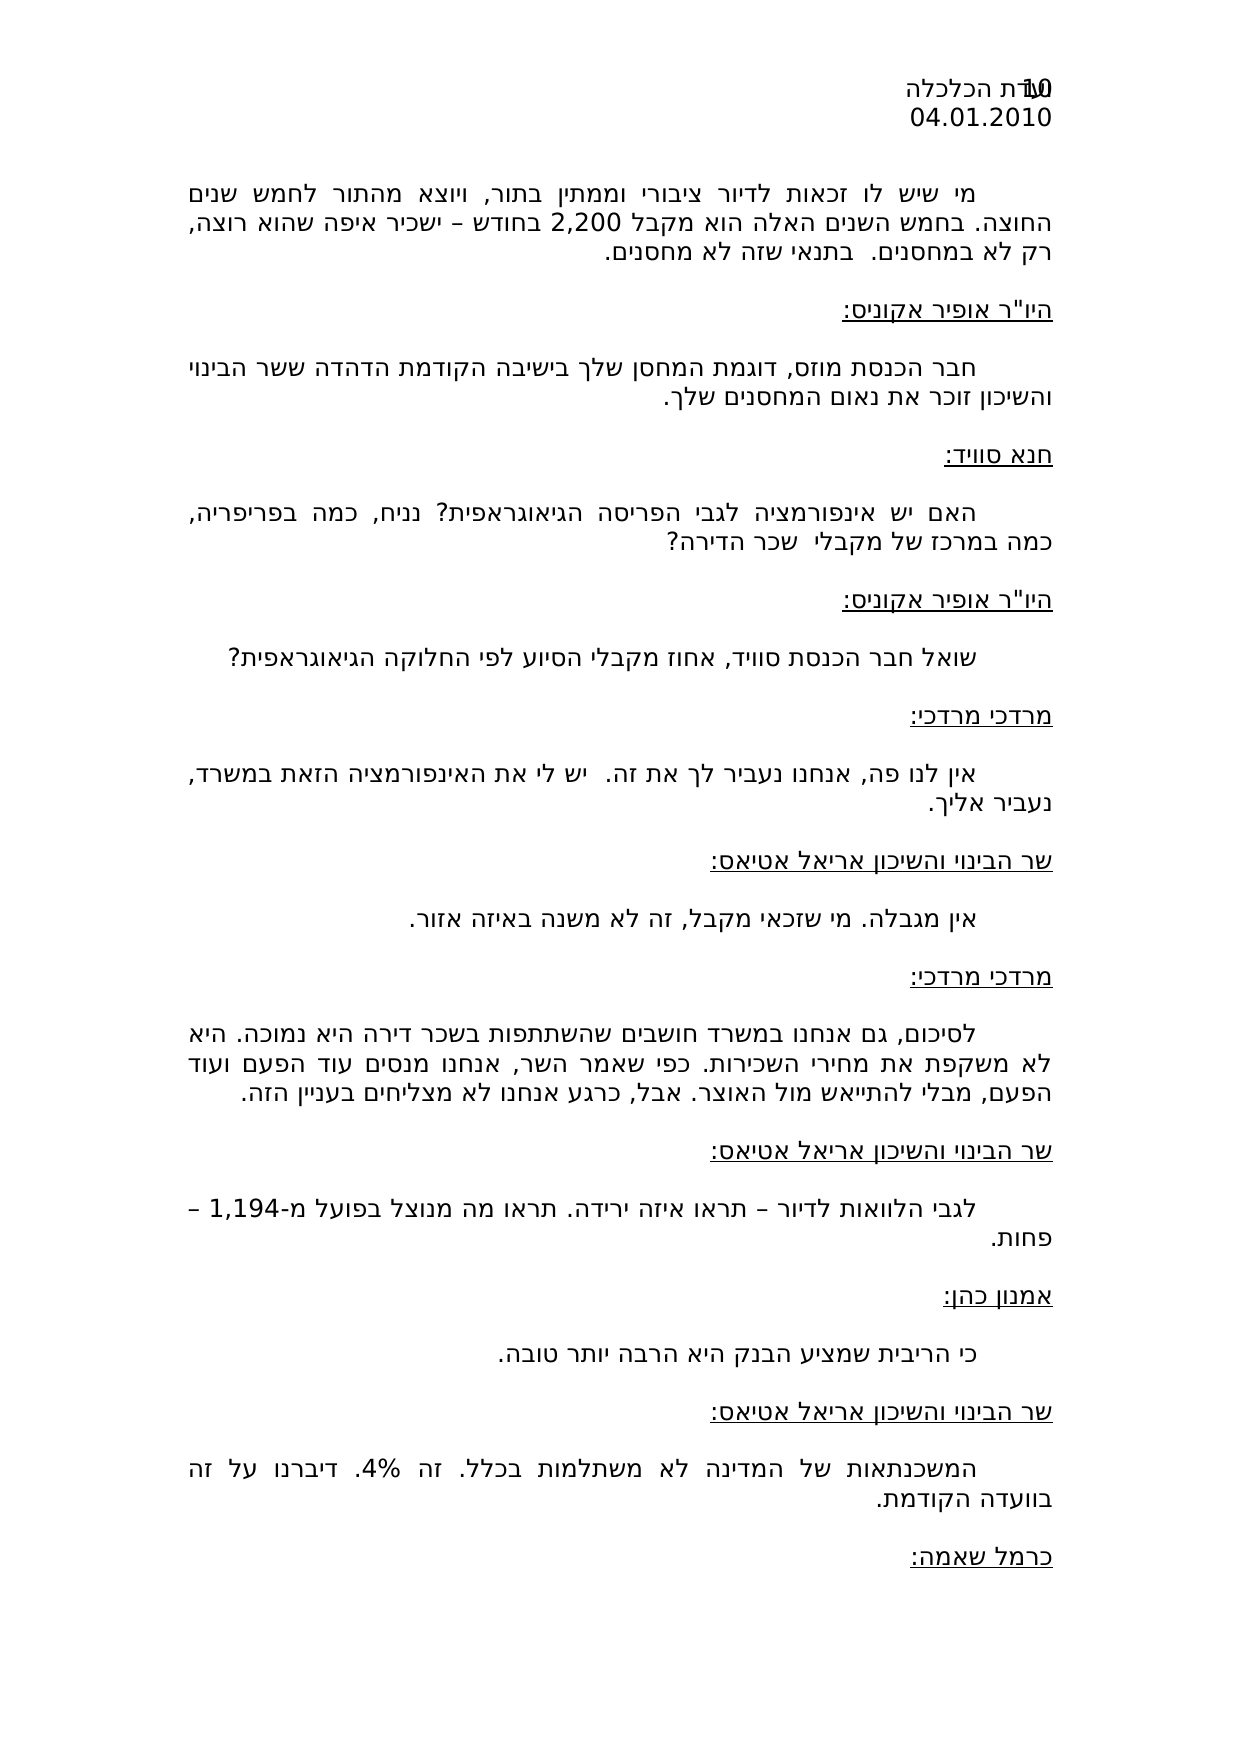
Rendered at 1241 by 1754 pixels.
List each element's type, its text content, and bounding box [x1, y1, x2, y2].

text שר הבינוי והשיכון אריאל אטיאס: [187, 1136, 1053, 1165]
text המשכנתאות של המדינה לא משתלמות בכלל. זה 4%. דיברנו על זה בוועדה הקודמת. [187, 1454, 1053, 1513]
text חבר הכנסת מוזס, דוגמת המחסן שלך בישיבה הקודמת הדהדה ששר הבינוי והשיכון זוכר את נאום המחסנים שלך. [187, 353, 1053, 411]
text היו"ר אופיר אקוניס: [187, 295, 1053, 324]
text שר הבינוי והשיכון אריאל אטיאס: [187, 1397, 1053, 1426]
text שר הבינוי והשיכון אריאל אטיאס: [187, 846, 1053, 875]
text אין לנו פה, אנחנו נעביר לך את זה. יש לי את האינפורמציה הזאת במשרד, נעביר אליך. [187, 759, 1053, 817]
text כי הריבית שמציע הבנק היא הרבה יותר טובה. [187, 1339, 1053, 1368]
text האם יש אינפורמציה לגבי הפריסה הגיאוגראפית? נניח, כמה בפריפריה, כמה במרכז של מקבלי שכר הדירה? [187, 498, 1053, 556]
text לגבי הלוואות לדיור – תראו איזה ירידה. תראו מה מנוצל בפועל מ-1,194 – פחות. [187, 1194, 1053, 1252]
text לסיכום, גם אנחנו במשרד חושבים שהשתתפות בשכר דירה היא נמוכה. היא לא משקפת את מחירי השכירות. כפי שאמר השר, אנחנו מנסים עוד הפעם ועוד הפעם, מבלי להתייאש מול האוצר. אבל, כרגע אנחנו לא מצליחים בעניין הזה. [187, 1019, 1053, 1107]
text מי שיש לו זכאות לדיור ציבורי וממתין בתור, ויוצא מהתור לחמש שנים החוצה. בחמש השנים האלה הוא מקבל 2,200 בחודש – ישכיר איפה שהוא רוצה, רק לא במחסנים. בתנאי שזה לא מחסנים. [187, 179, 1053, 266]
text אמנון כהן: [187, 1281, 1053, 1310]
text מרדכי מרדכי: [187, 962, 1053, 991]
text אין מגבלה. מי שזכאי מקבל, זה לא משנה באיזה אזור. [187, 904, 1053, 933]
text היו"ר אופיר אקוניס: [187, 585, 1053, 614]
text כרמל שאמה: [187, 1542, 1053, 1571]
text מרדכי מרדכי: [187, 701, 1053, 730]
text חנא סוויד: [187, 440, 1053, 469]
text שואל חבר הכנסת סוויד, אחוז מקבלי הסיוע לפי החלוקה הגיאוגראפית? [187, 643, 1053, 672]
